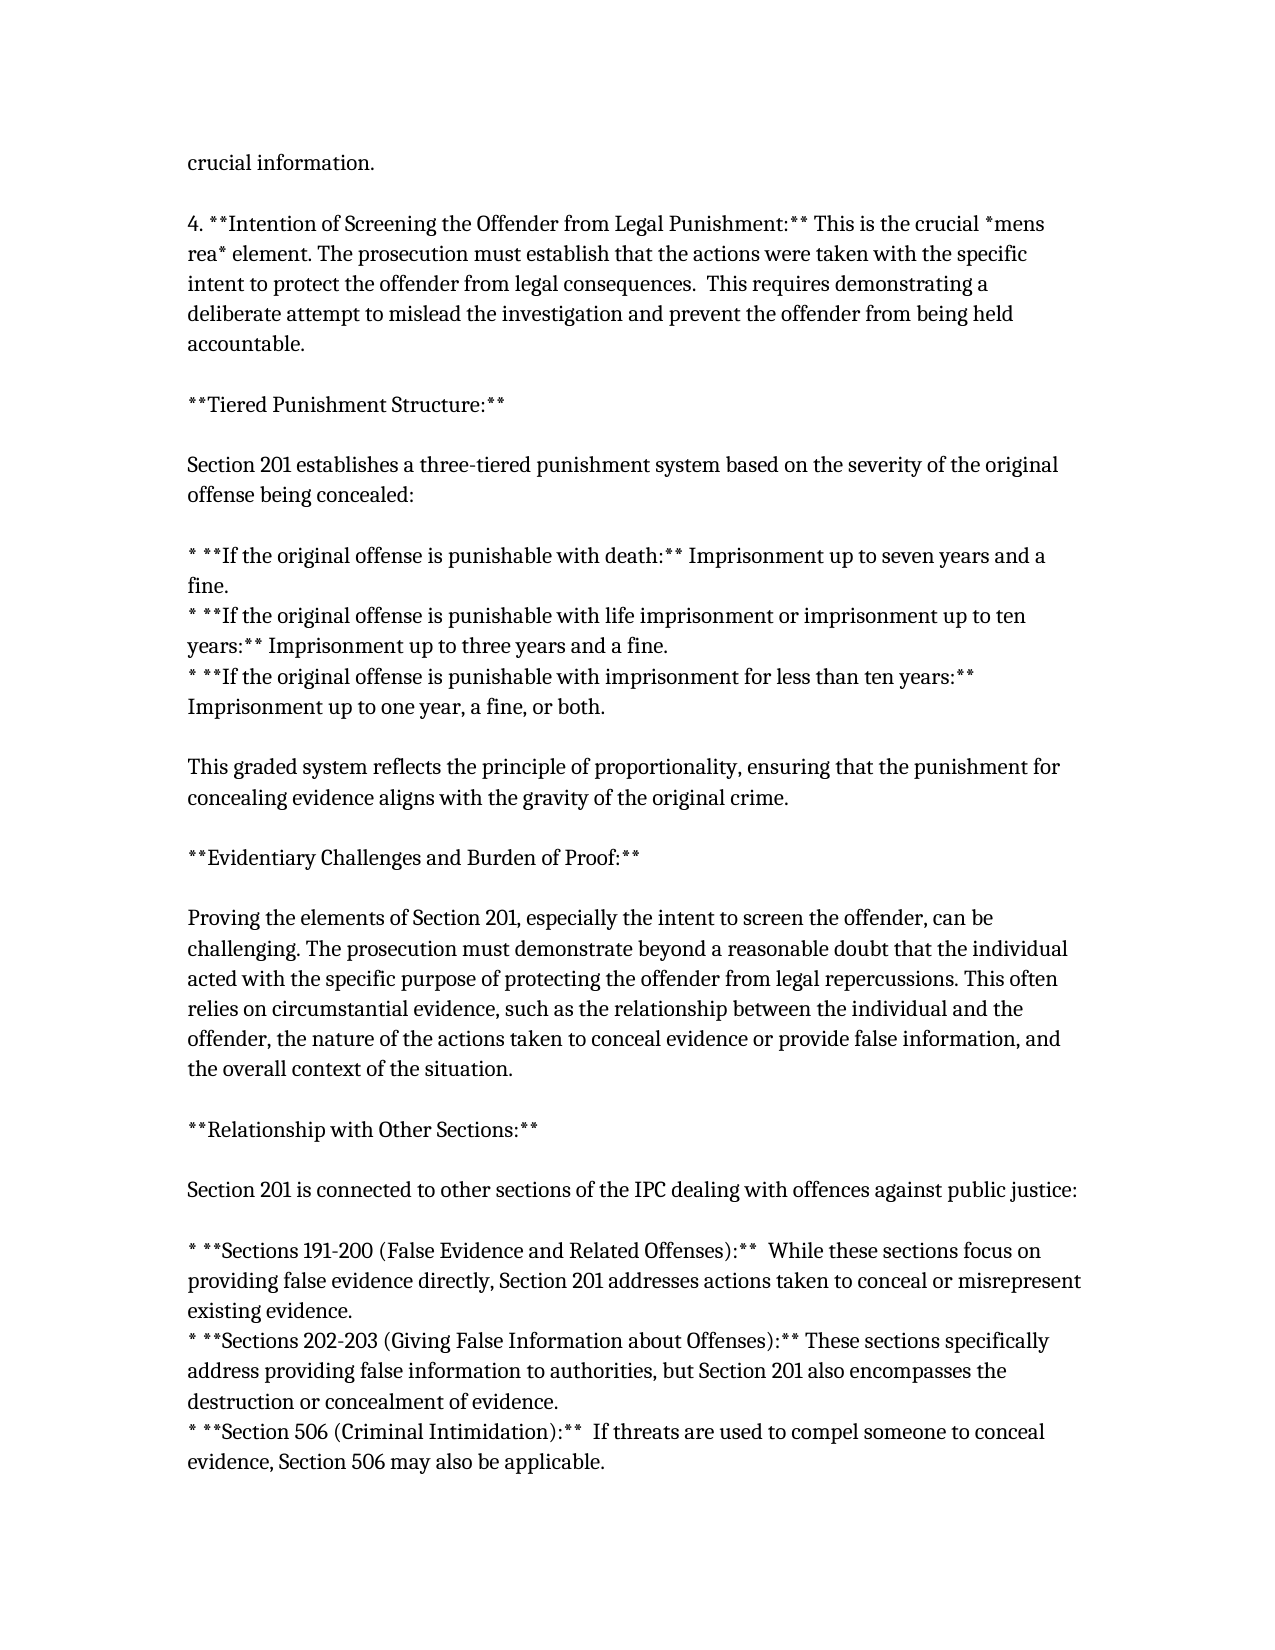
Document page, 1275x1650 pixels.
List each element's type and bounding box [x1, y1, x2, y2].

text [187, 150, 1087, 1475]
